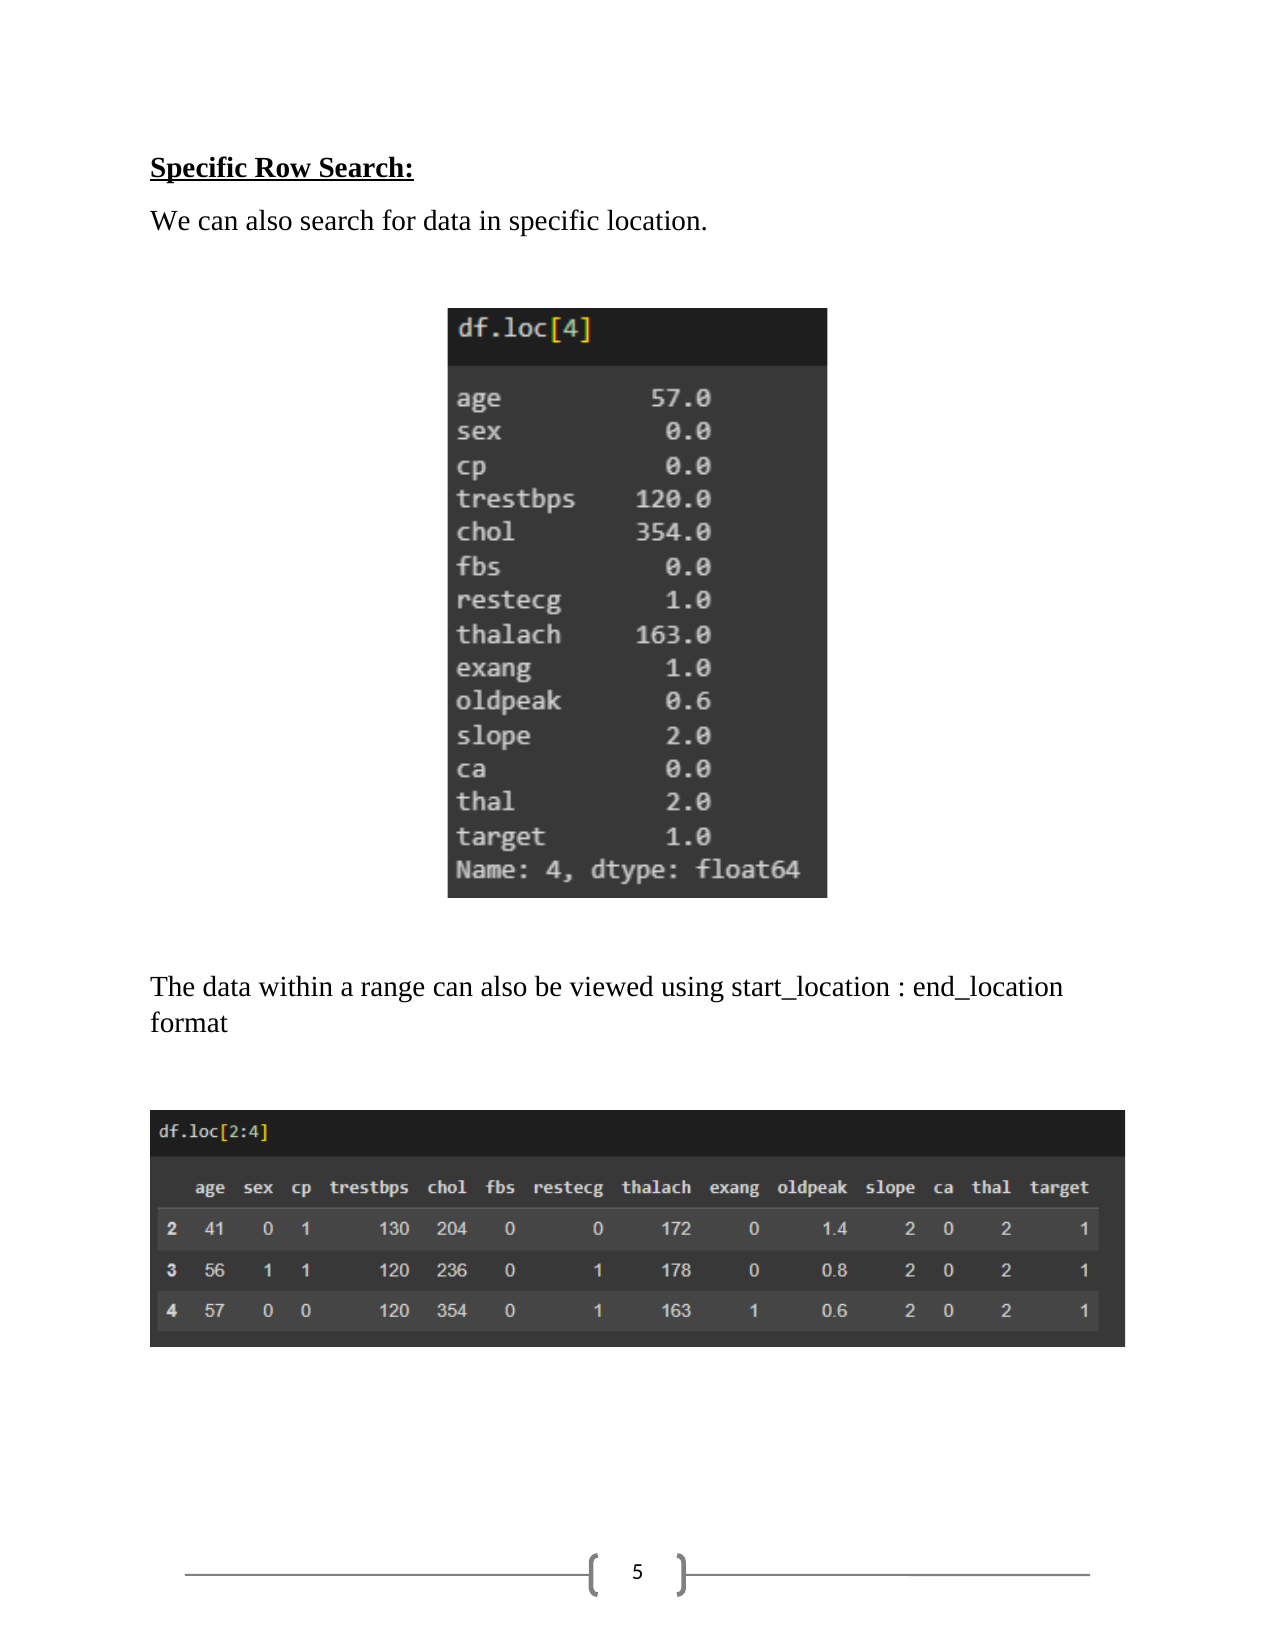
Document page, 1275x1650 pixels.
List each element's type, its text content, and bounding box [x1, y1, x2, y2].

text We can also search for data in specific location. [150, 203, 1125, 236]
text Specific Row Search: [150, 150, 1125, 183]
picture [447, 308, 828, 898]
picture [150, 1110, 1125, 1347]
text The data within a range can also be viewed using start_location : end_location format [150, 969, 1125, 1039]
